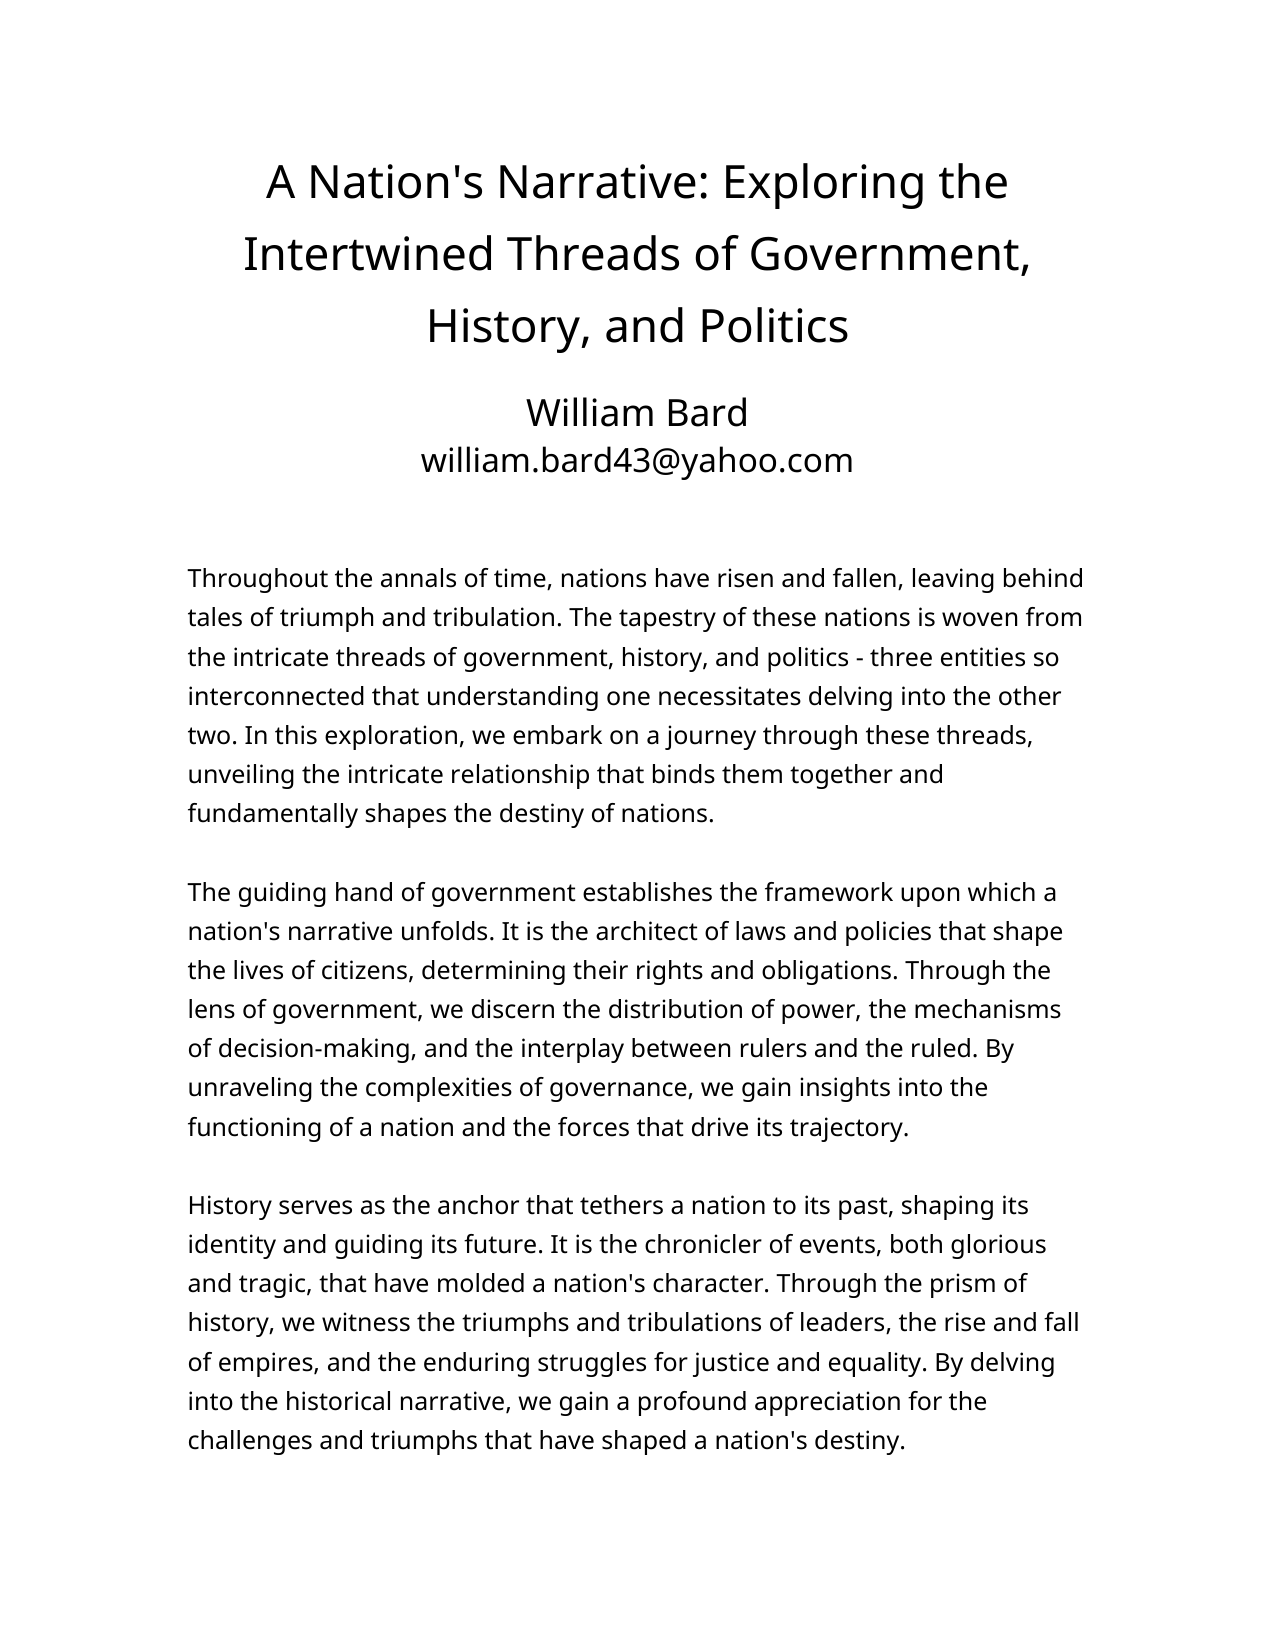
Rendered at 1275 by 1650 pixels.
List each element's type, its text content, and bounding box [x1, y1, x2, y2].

text A Nation's Narrative: Exploring the Intertwined Threads of Government, History, and Politics [187, 150, 1087, 356]
text William Bard [187, 386, 1087, 437]
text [187, 561, 1087, 1496]
text william.bard43@yahoo.com [187, 437, 1087, 482]
